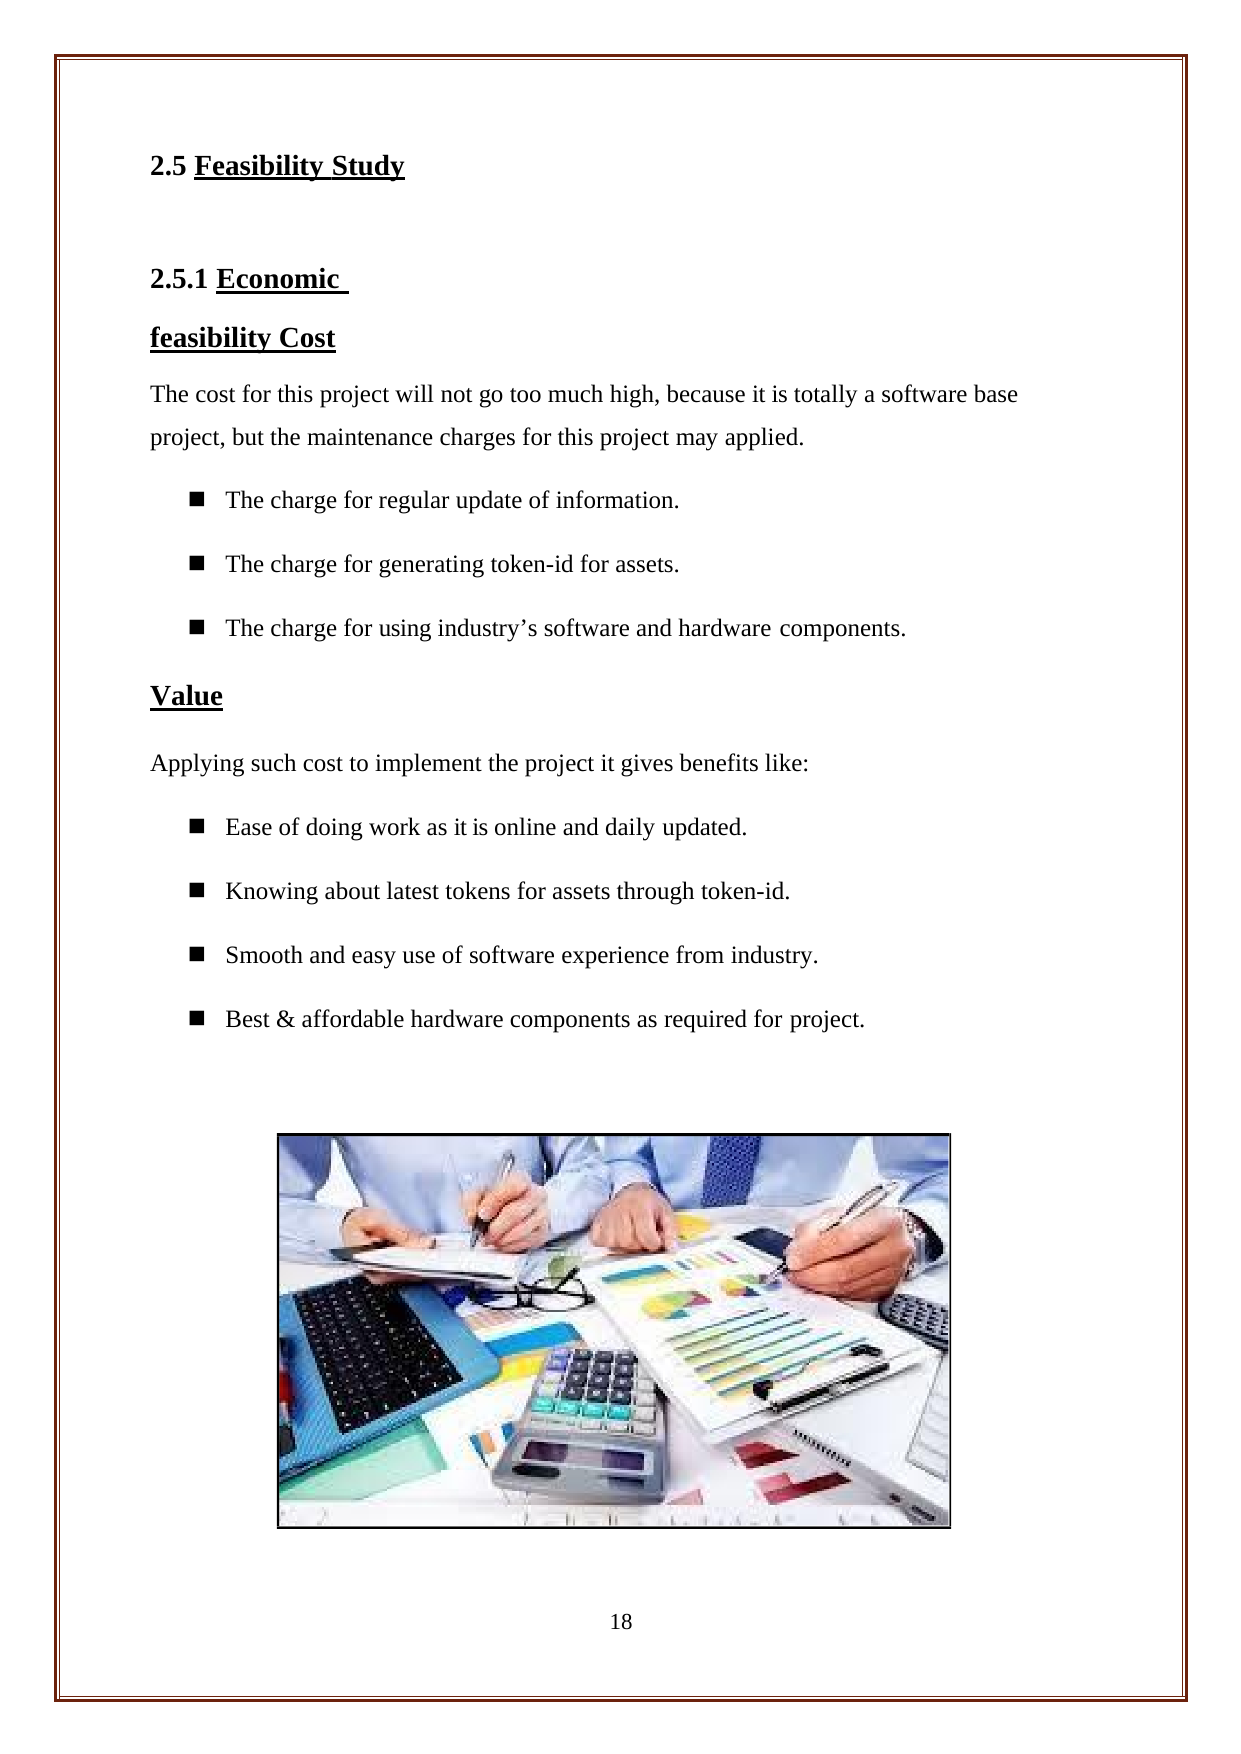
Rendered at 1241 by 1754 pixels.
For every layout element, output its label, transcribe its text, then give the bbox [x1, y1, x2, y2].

list Ease of doing work as it is online and daily updated. [187, 812, 1148, 841]
list The charge for generating token-id for assets. [187, 549, 1148, 578]
list The charge for regular update of information. [187, 485, 1148, 514]
list Best & affordable hardware components as required for project. [187, 1004, 1148, 1033]
list Smooth and easy use of software experience from industry. [187, 940, 1148, 969]
text The cost for this project will not go too much high, because it is totally a software base project, but the maintenance charges for this project may applied. [150, 379, 1097, 451]
text Applying such cost to implement the project it gives benefits like: [150, 748, 1148, 777]
list Knowing about latest tokens for assets through token-id. [187, 876, 1148, 905]
text Value [150, 678, 1148, 712]
picture [276, 1133, 952, 1529]
subtitle Feasibility Study [150, 148, 1148, 181]
list The charge for using industry’s software and hardware components. [187, 613, 1148, 642]
list Economic feasibility Cost [150, 262, 466, 354]
